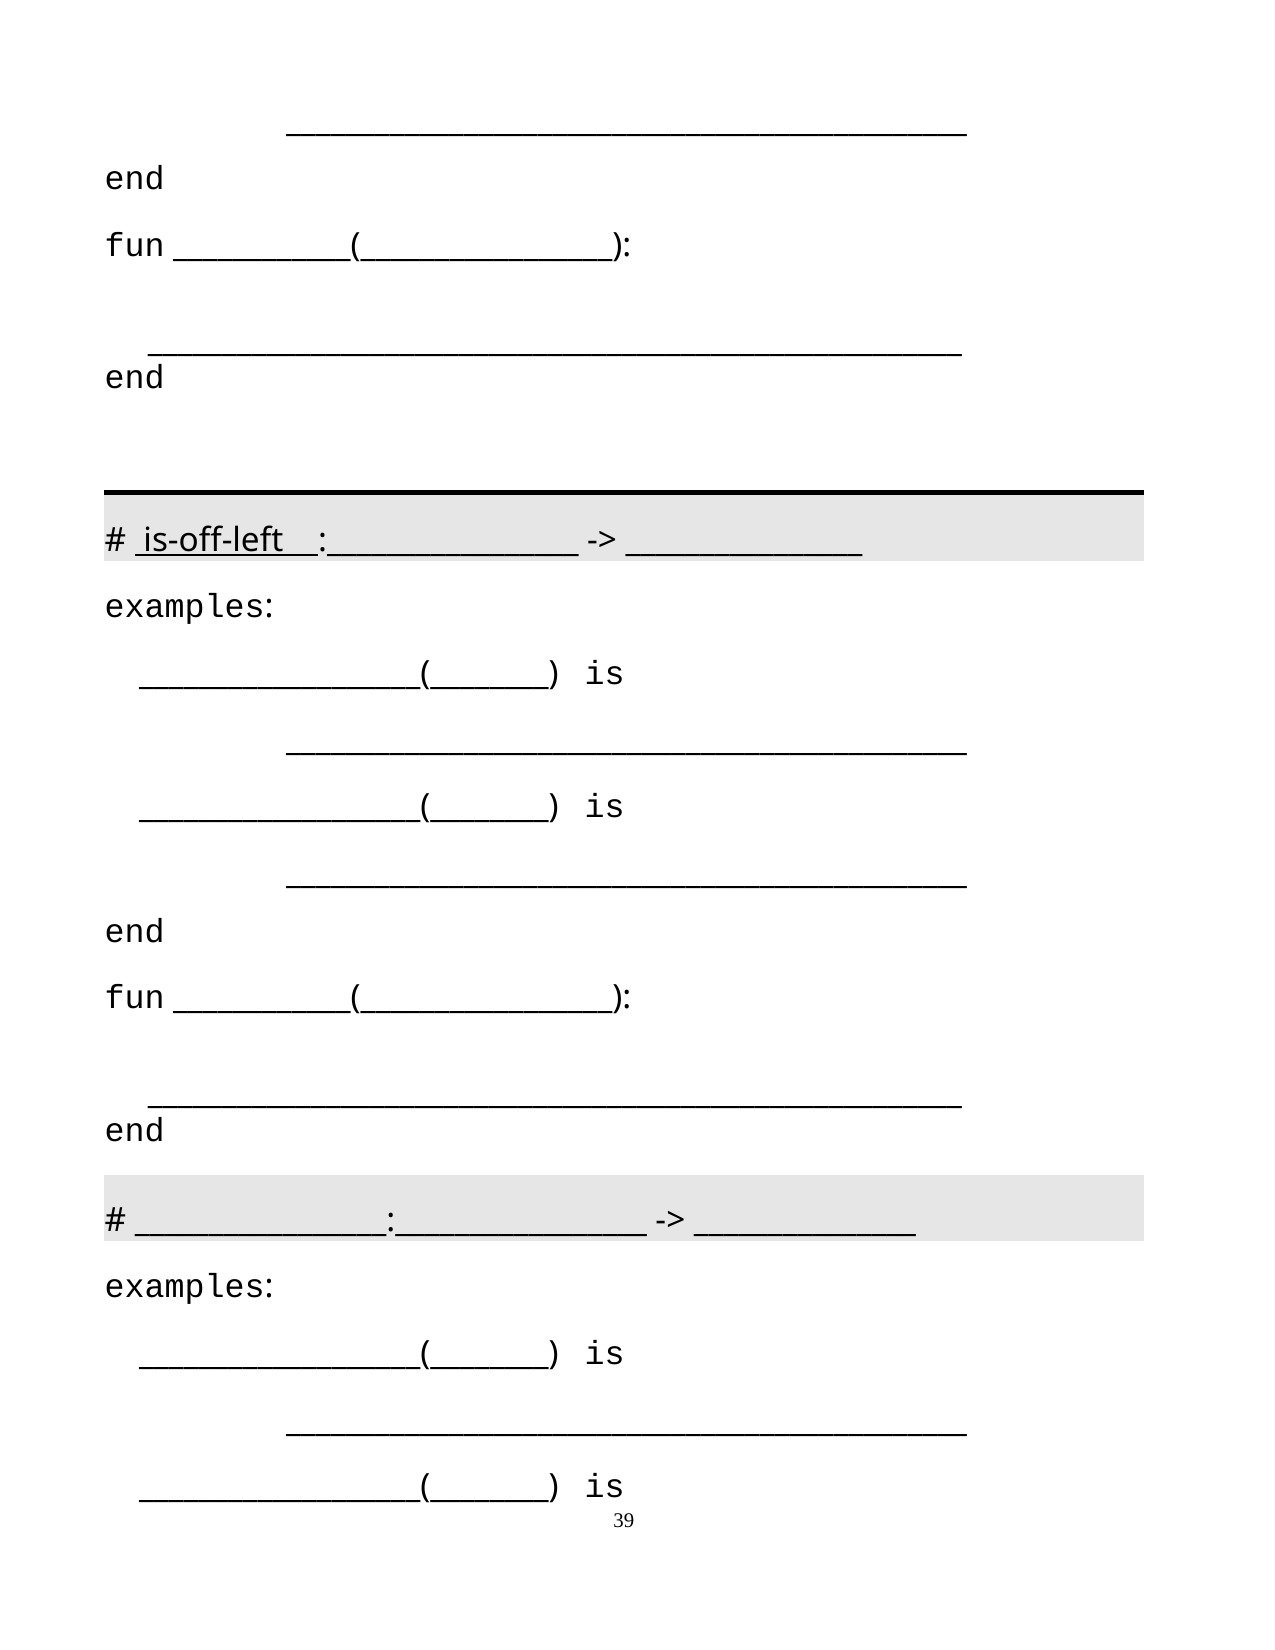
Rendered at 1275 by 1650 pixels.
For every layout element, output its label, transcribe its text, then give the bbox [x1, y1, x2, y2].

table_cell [104, 1441, 1144, 1507]
table_cell _______________________________________________________ end [104, 266, 1144, 490]
table_cell # is-off-left :_________________ -> ________________ [104, 495, 1144, 561]
table_cell examples: ___________________(________) is ______________________________________________ [104, 1241, 1144, 1441]
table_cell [104, 75, 1144, 266]
table_cell # _________________:_________________ -> _______________ [104, 1175, 1144, 1241]
table_cell ___________________(________) is ______________________________________________ end fun ____________(_________________): [104, 761, 1144, 1019]
table_cell examples: ___________________(________) is ______________________________________________ [104, 561, 1144, 761]
table_cell _______________________________________________________ end [104, 1019, 1144, 1175]
